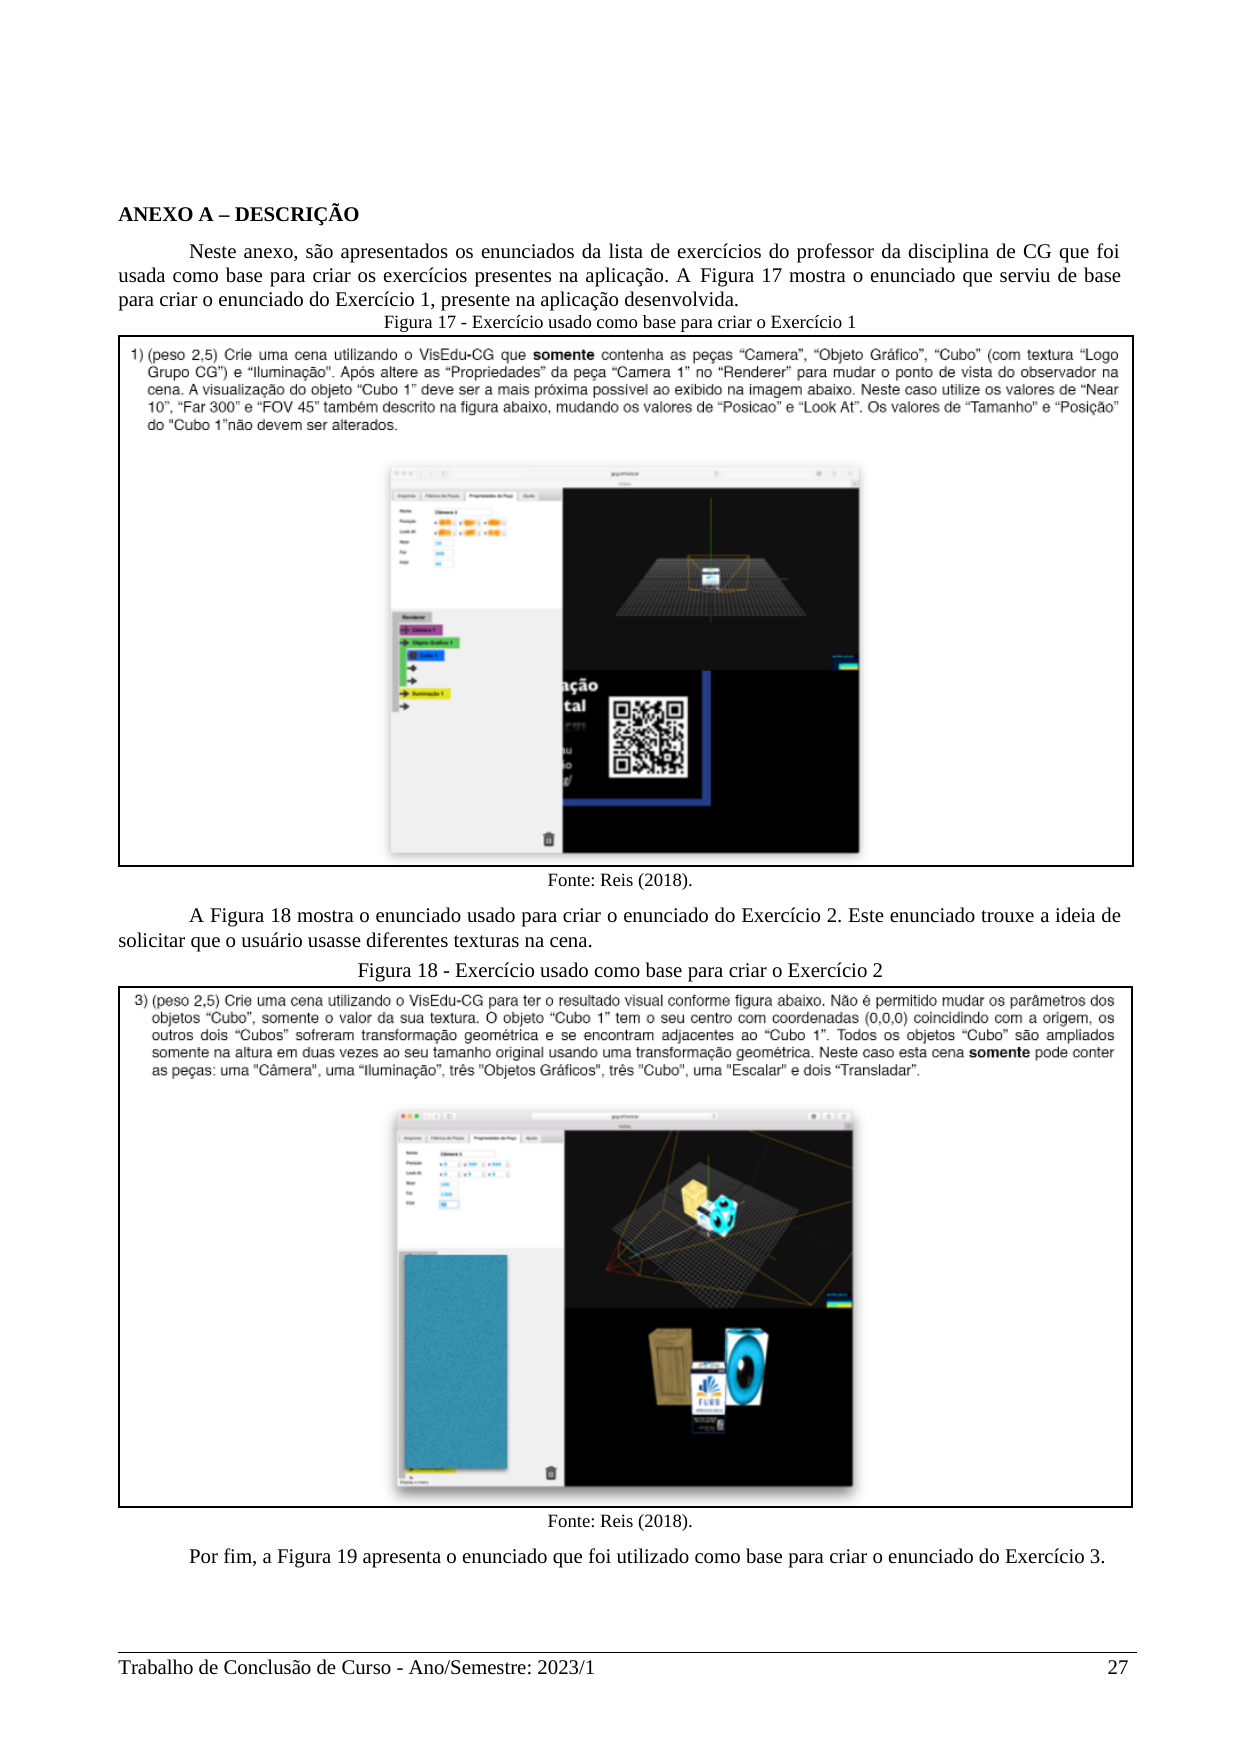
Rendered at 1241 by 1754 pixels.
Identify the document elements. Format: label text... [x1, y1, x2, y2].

text Figura 18 - Exercício usado como base para criar o Exercício 2 [118, 958, 1122, 982]
picture [120, 337, 1132, 865]
text Fonte: Reis (2018). [118, 869, 1122, 891]
text Figura 17 - Exercício usado como base para criar o Exercício 1 [118, 311, 1122, 332]
text A Figura 18 mostra o enunciado usado para criar o enunciado do Exercício 2. Este enunciado trouxe a ideia de solicitar que o usuário usasse diferentes texturas na cena. [118, 903, 1122, 952]
picture [120, 988, 1131, 1506]
text Fonte: Reis (2018). [118, 1510, 1122, 1532]
text Por fim, a Figura 19 apresenta o enunciado que foi utilizado como base para criar o enunciado do Exercício 3. [118, 1544, 1122, 1568]
text Neste anexo, são apresentados os enunciados da lista de exercícios do professor da disciplina de CG que foi usada como base para criar os exercícios presentes na aplicação. A Figura 17 mostra o enunciado que serviu de base para criar o enunciado do Exercício 1, presente na aplicação desenvolvida. [118, 239, 1122, 311]
text ANEXO A – DESCRIÇÃO [118, 202, 1122, 226]
